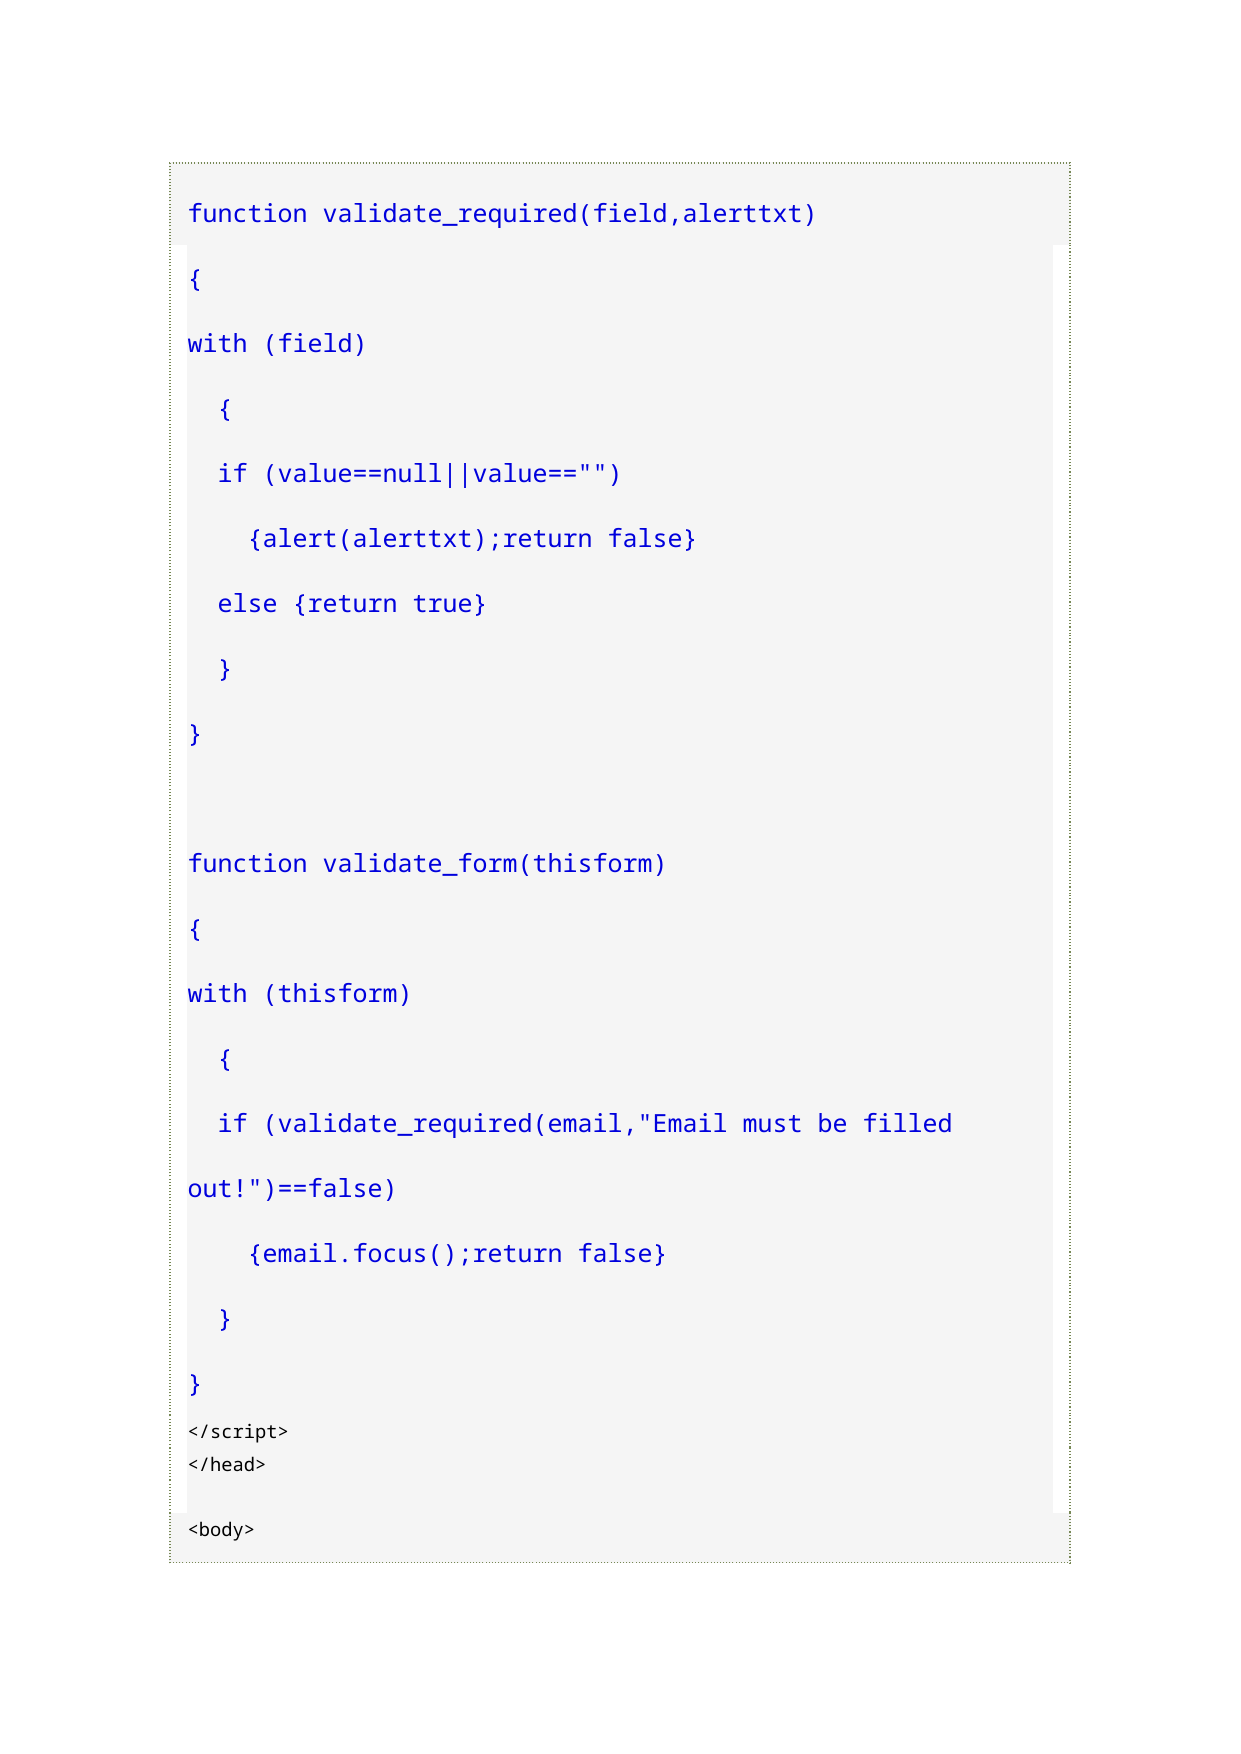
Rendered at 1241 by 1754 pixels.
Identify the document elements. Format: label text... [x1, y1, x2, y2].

text { [187, 375, 1053, 440]
text with (field) [187, 310, 1053, 375]
text function validate_form(thisform) [187, 830, 1053, 895]
text { [187, 245, 1053, 310]
text } [187, 635, 1053, 700]
text if (value==null||value=="") [187, 440, 1053, 505]
text <body> [169, 1494, 1071, 1563]
text with (thisform) [187, 960, 1053, 1025]
text {alert(alerttxt);return false} [187, 505, 1053, 570]
text </head> [187, 1448, 1053, 1480]
text { [187, 1025, 1053, 1090]
text else {return true} [187, 570, 1053, 635]
text } [187, 1285, 1053, 1350]
text } [187, 700, 1053, 765]
text } [187, 1350, 1053, 1415]
text { [187, 895, 1053, 960]
text {email.focus();return false} [187, 1220, 1053, 1285]
text function validate_required(field,alerttxt) [169, 162, 1071, 245]
text if (validate_required(email,"Email must be filled out!")==false) [187, 1090, 1053, 1220]
text </script> [187, 1415, 1053, 1448]
